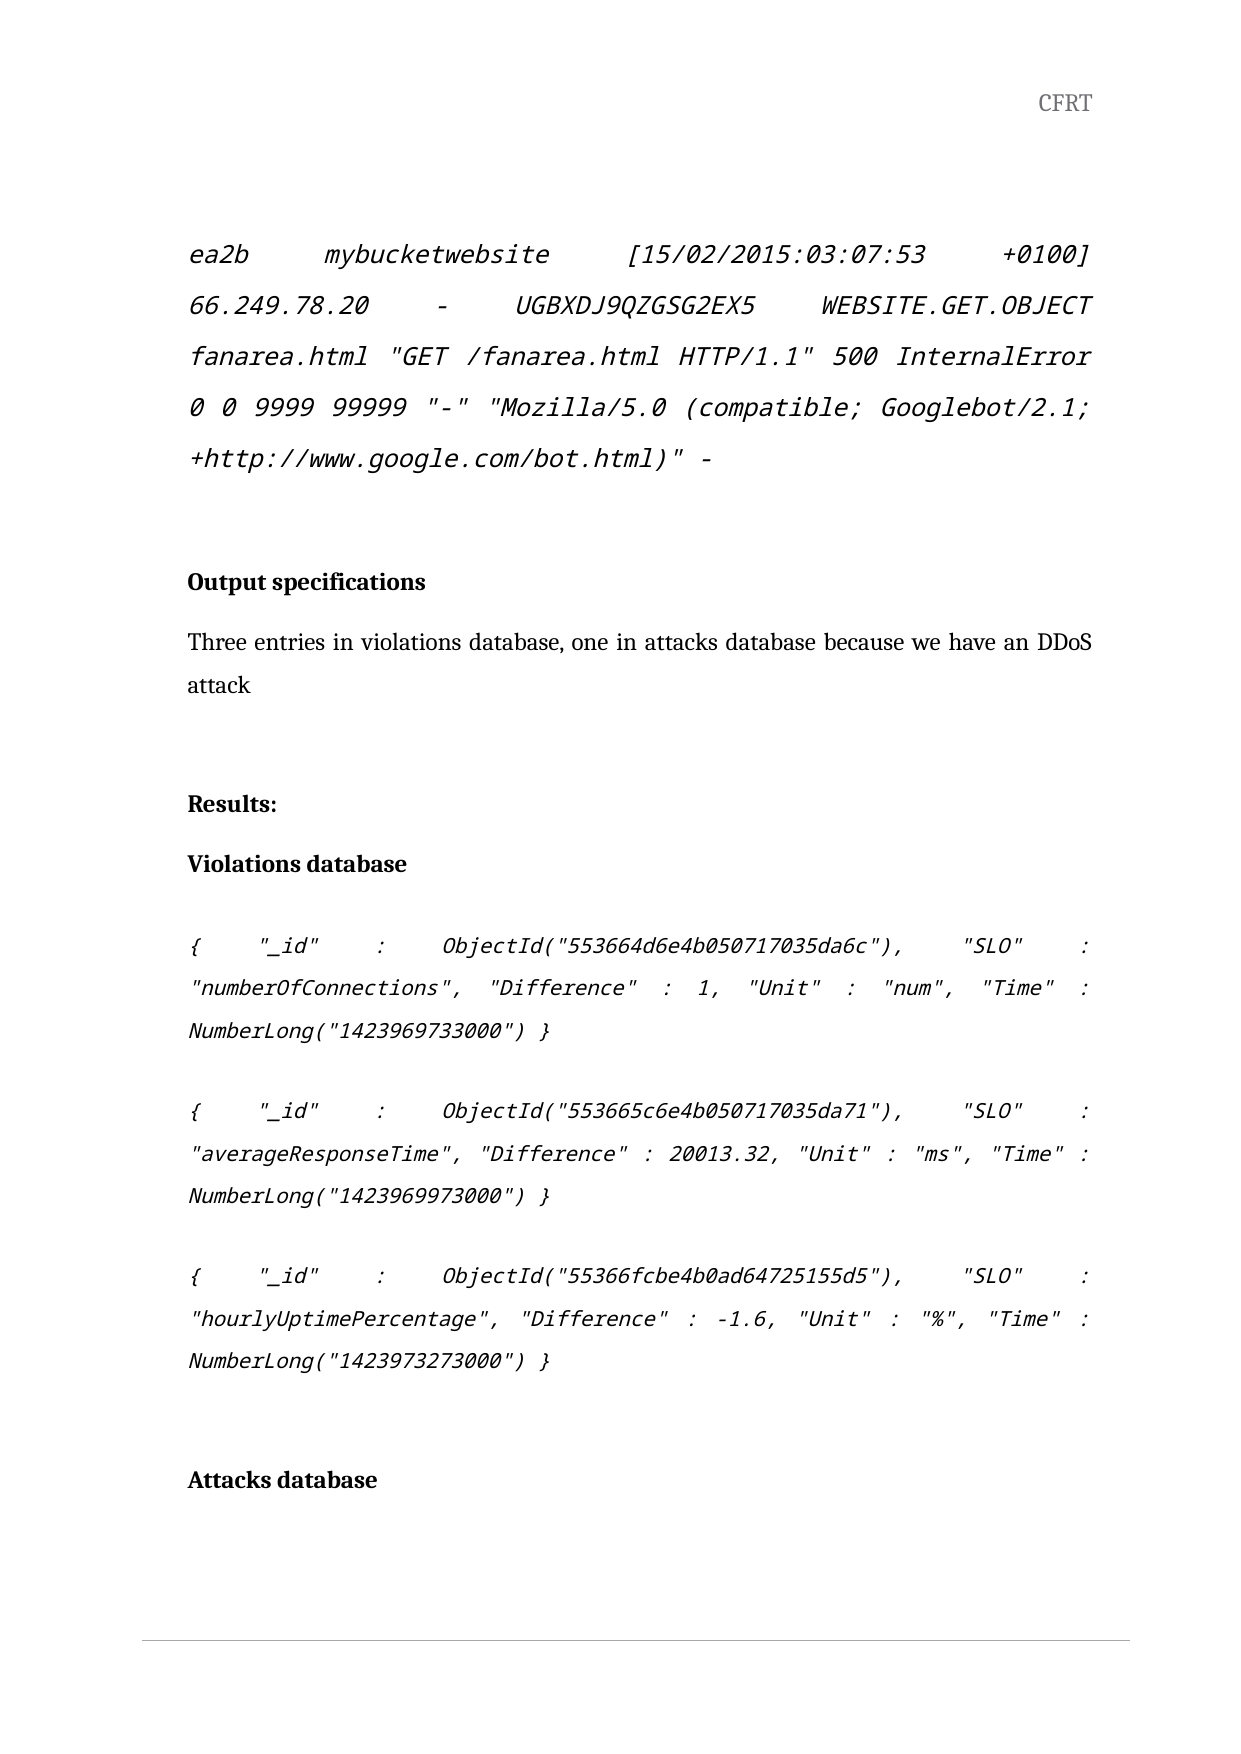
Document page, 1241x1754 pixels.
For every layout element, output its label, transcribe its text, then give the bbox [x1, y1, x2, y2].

text Output specifications [187, 568, 1092, 597]
text { "_id" : ObjectId("553664d6e4b050717035da6c"), "SLO" : "numberOfConnections", "Difference" : 1, "Unit" : "num", "Time" : NumberLong("1423969733000") } [187, 931, 1092, 1044]
text Results: [187, 790, 1092, 819]
text Attacks database [187, 1466, 1092, 1494]
text Violations database [187, 850, 1092, 879]
text { "_id" : ObjectId("553665c6e4b050717035da71"), "SLO" : "averageResponseTime", "Difference" : 20013.32, "Unit" : "ms", "Time" : NumberLong("1423969973000") } [187, 1096, 1092, 1210]
text { "_id" : ObjectId("55366fcbe4b0ad64725155d5"), "SLO" : "hourlyUptimePercentage", "Difference" : -1.6, "Unit" : "%", "Time" : NumberLong("1423973273000") } [187, 1261, 1092, 1375]
text Three entries in violations database, one in attacks database because we have an DDoS attack [187, 628, 1092, 699]
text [187, 236, 1092, 474]
